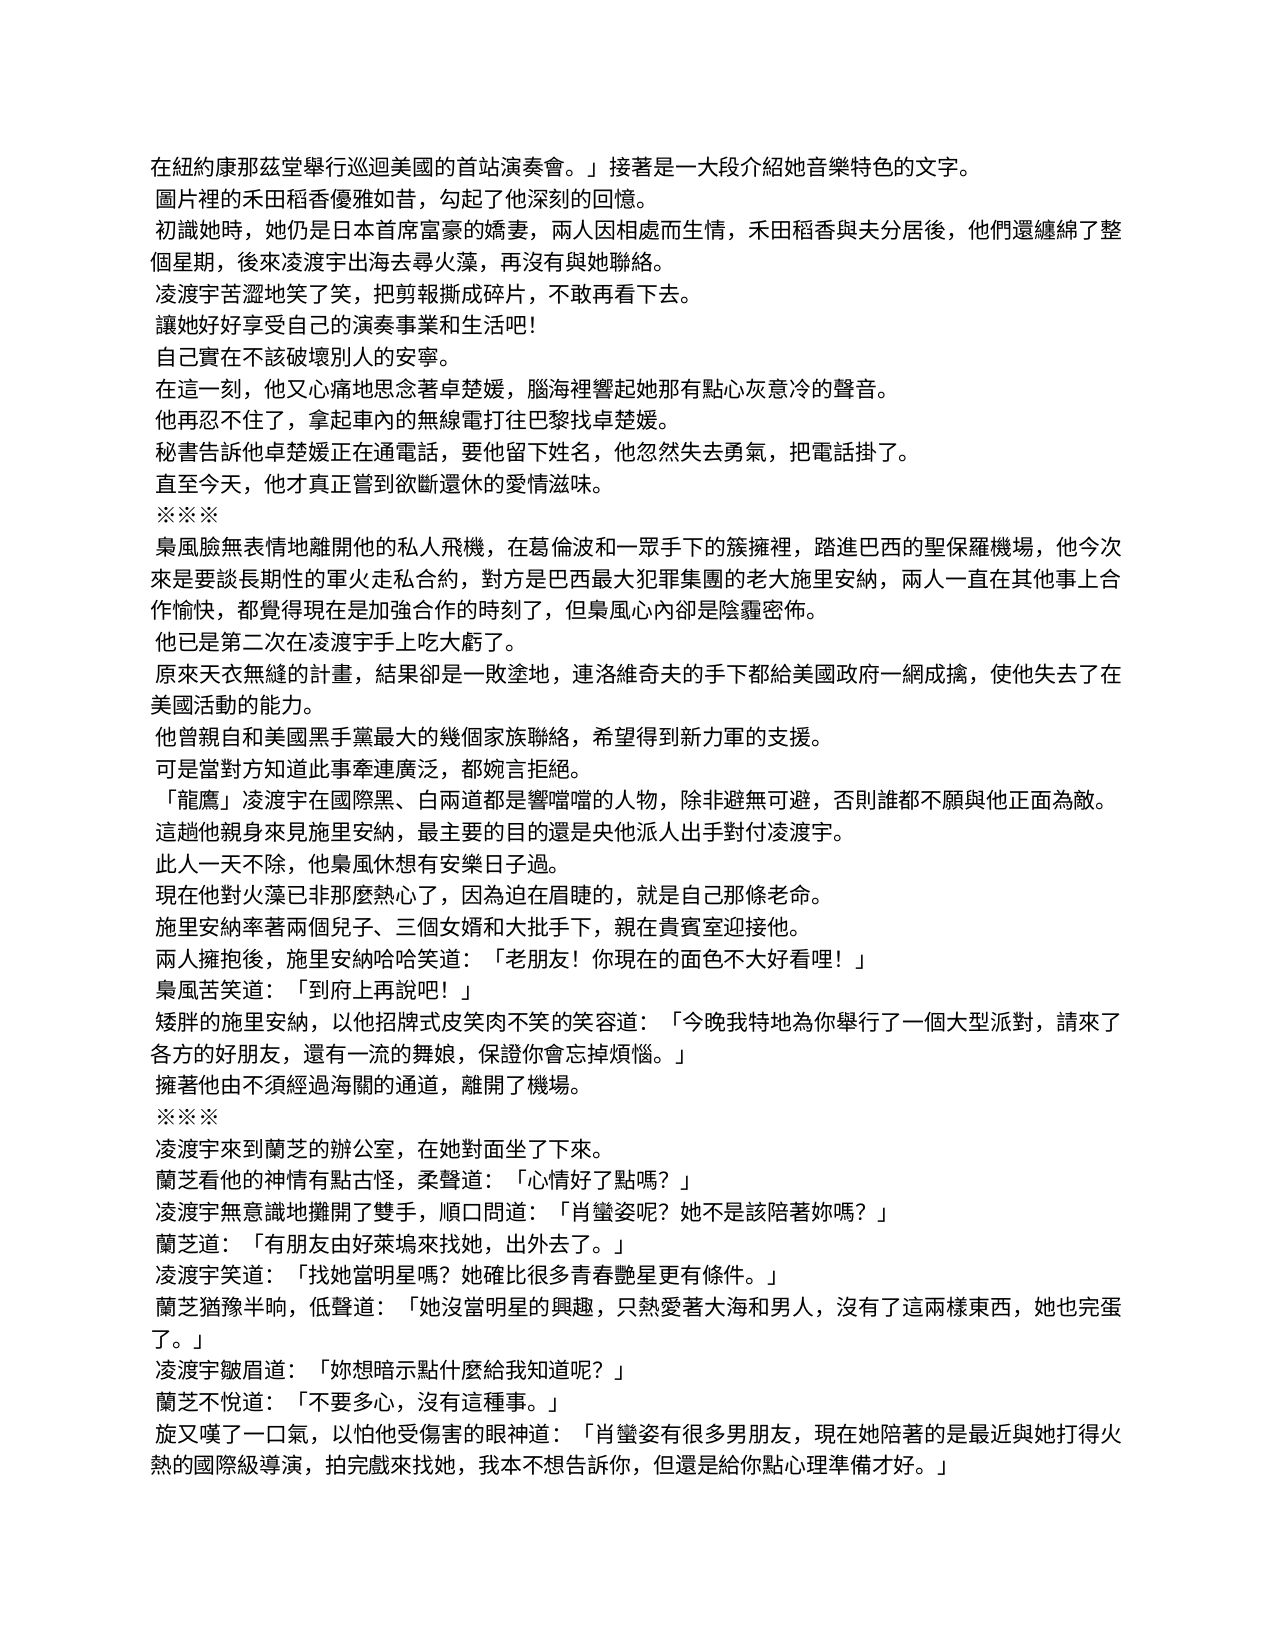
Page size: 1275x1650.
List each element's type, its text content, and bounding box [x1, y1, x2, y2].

text 他已是第二次在凌渡宇手上吃大虧了。 [150, 625, 1125, 657]
text 梟風臉無表情地離開他的私人飛機，在葛倫波和一眾手下的簇擁裡，踏進巴西的聖保羅機場，他今次來是要談長期性的軍火走私合約，對方是巴西最大犯罪集團的老大施里安納，兩人一直在其他事上合作愉快，都覺得現在是加強合作的時刻了，但梟風心內卻是陰霾密佈。 [150, 530, 1125, 625]
text 這趟他親身來見施里安納，最主要的目的還是央他派人出手對付凌渡宇。 [150, 815, 1125, 847]
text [150, 150, 1125, 182]
text 直至今天，他才真正嘗到欲斷還休的愛情滋味。 [150, 467, 1125, 498]
text 擁著他由不須經過海關的通道，離開了機場。 [150, 1068, 1125, 1100]
text 蘭芝看他的神情有點古怪，柔聲道：「心情好了點嗎？」 [150, 1163, 1125, 1195]
text 現在他對火藻已非那麼熱心了，因為迫在眉睫的，就是自己那條老命。 [150, 878, 1125, 910]
text 凌渡宇皺眉道：「妳想暗示點什麼給我知道呢？」 [150, 1353, 1125, 1385]
text 秘書告訴他卓楚媛正在通電話，要他留下姓名，他忽然失去勇氣，把電話掛了。 [150, 435, 1125, 467]
text 矮胖的施里安納，以他招牌式皮笑肉不笑的笑容道：「今晚我特地為你舉行了一個大型派對，請來了各方的好朋友，還有一流的舞娘，保證你會忘掉煩惱。」 [150, 1005, 1125, 1068]
text 在這一刻，他又心痛地思念著卓楚媛，腦海裡響起她那有點心灰意冷的聲音。 [150, 372, 1125, 403]
text 他再忍不住了，拿起車內的無線電打往巴黎找卓楚媛。 [150, 403, 1125, 435]
text 蘭芝道：「有朋友由好萊塢來找她，出外去了。」 [150, 1227, 1125, 1258]
text 凌渡宇苦澀地笑了笑，把剪報撕成碎片，不敢再看下去。 [150, 277, 1125, 308]
text 讓她好好享受自己的演奏事業和生活吧！ [150, 308, 1125, 340]
text 原來天衣無縫的計畫，結果卻是一敗塗地，連洛維奇夫的手下都給美國政府一網成擒，使他失去了在美國活動的能力。 [150, 657, 1125, 720]
text 他曾親自和美國黑手黨最大的幾個家族聯絡，希望得到新力軍的支援。 [150, 720, 1125, 752]
text 此人一天不除，他梟風休想有安樂日子過。 [150, 847, 1125, 878]
text 「龍鷹」凌渡宇在國際黑、白兩道都是響噹噹的人物，除非避無可避，否則誰都不願與他正面為敵。 [150, 783, 1125, 815]
text 施里安納率著兩個兒子、三個女婿和大批手下，親在貴賓室迎接他。 [150, 910, 1125, 942]
text 凌渡宇來到蘭芝的辦公室，在她對面坐了下來。 [150, 1132, 1125, 1163]
text ※※※ [150, 498, 1125, 530]
text 凌渡宇笑道：「找她當明星嗎？她確比很多青春艷星更有條件。」 [150, 1258, 1125, 1290]
text ※※※ [150, 1100, 1125, 1132]
text 蘭芝猶豫半晌，低聲道：「她沒當明星的興趣，只熱愛著大海和男人，沒有了這兩樣東西，她也完蛋了。」 [150, 1290, 1125, 1353]
text 旋又嘆了一口氣，以怕他受傷害的眼神道：「肖蠻姿有很多男朋友，現在她陪著的是最近與她打得火熱的國際級導演，拍完戲來找她，我本不想告訴你，但還是給你點心理準備才好。」 [150, 1417, 1125, 1480]
text 兩人擁抱後，施里安納哈哈笑道：「老朋友！你現在的面色不大好看哩！」 [150, 942, 1125, 973]
text 梟風苦笑道：「到府上再說吧！」 [150, 973, 1125, 1005]
text 凌渡宇無意識地攤開了雙手，順口問道：「肖蠻姿呢？她不是該陪著妳嗎？」 [150, 1195, 1125, 1227]
text 蘭芝不悅道：「不要多心，沒有這種事。」 [150, 1385, 1125, 1417]
text 圖片裡的禾田稻香優雅如昔，勾起了他深刻的回憶。 [150, 182, 1125, 213]
text 自己實在不該破壞別人的安寧。 [150, 340, 1125, 372]
text 可是當對方知道此事牽連廣泛，都婉言拒絕。 [150, 752, 1125, 783]
text 初識她時，她仍是日本首席富豪的嬌妻，兩人因相處而生情，禾田稻香與夫分居後，他們還纏綿了整個星期，後來凌渡宇出海去尋火藻，再沒有與她聯絡。 [150, 213, 1125, 277]
